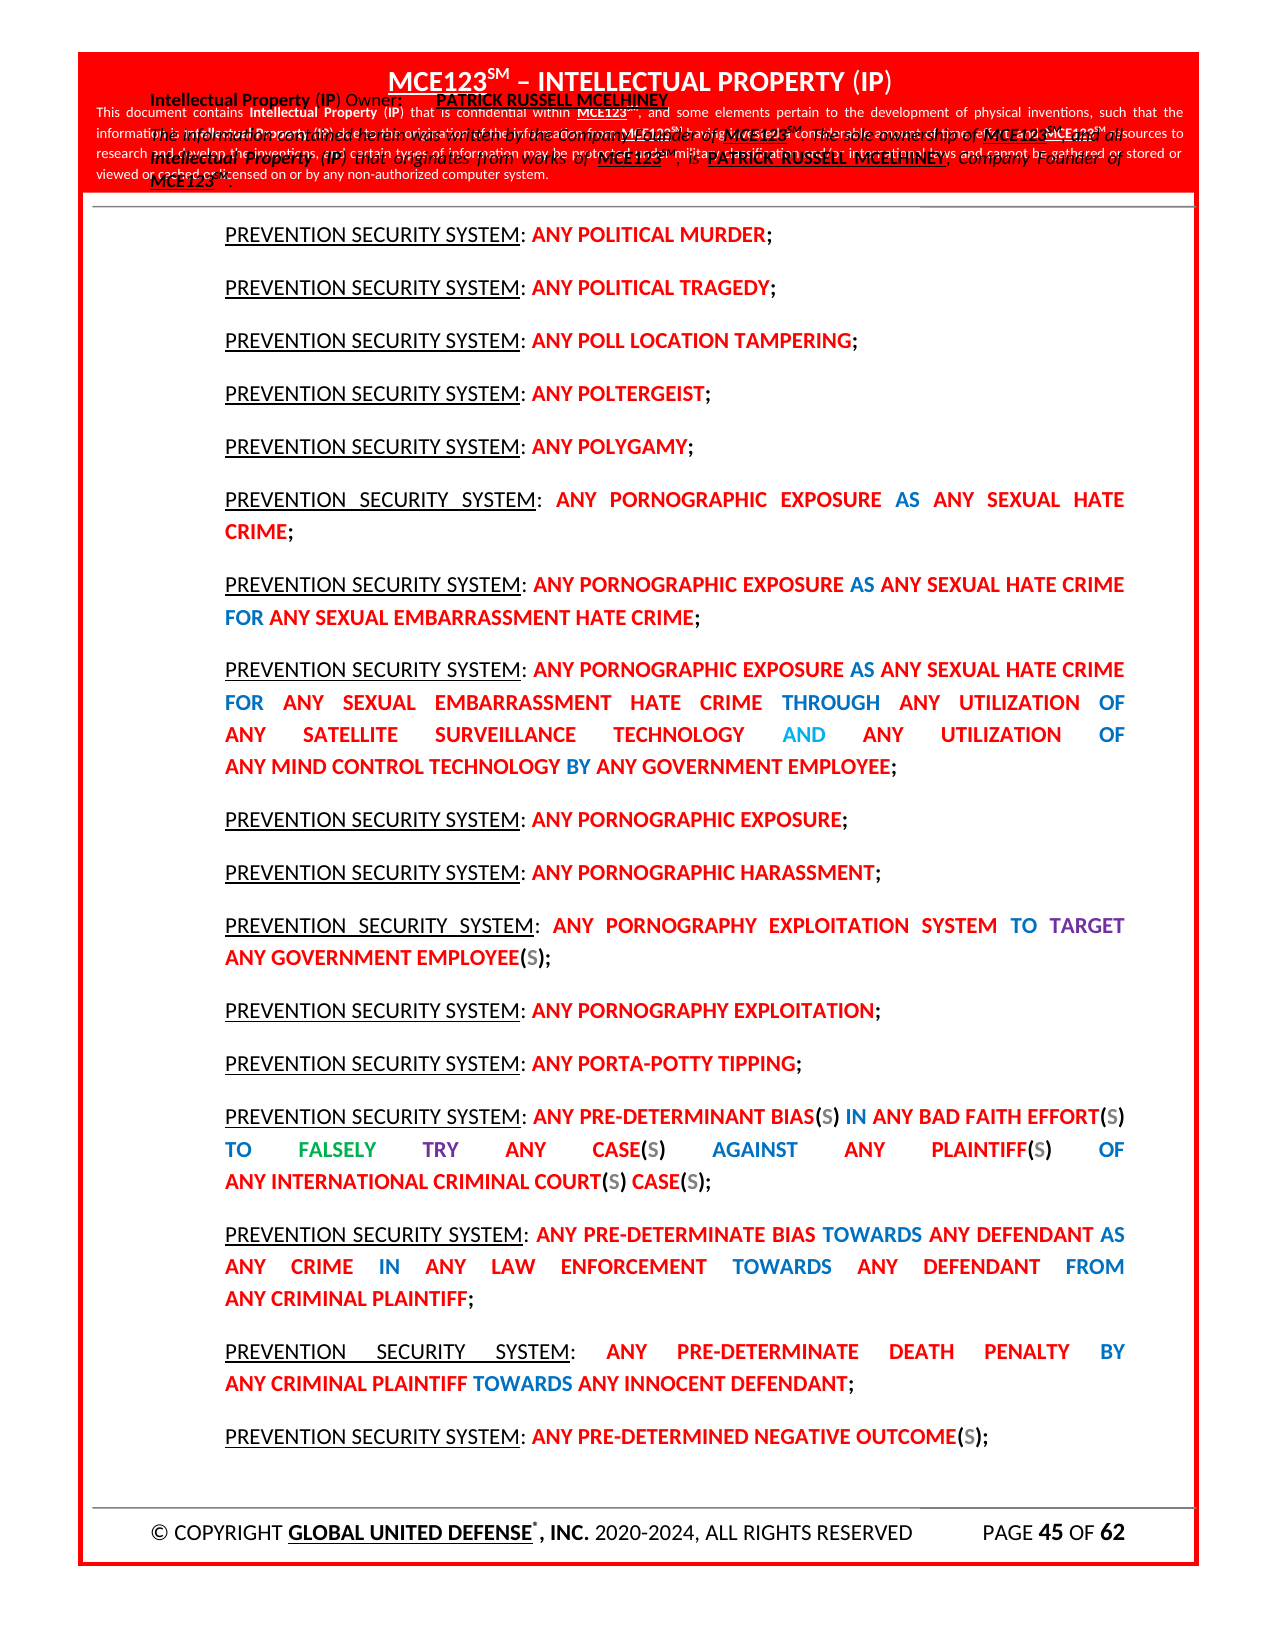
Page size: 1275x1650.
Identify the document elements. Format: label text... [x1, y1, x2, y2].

text PREVENTION SECURITY SYSTEM: ANY PORTA-POTTY TIPPING; [225, 1049, 1125, 1077]
text PREVENTION SECURITY SYSTEM: ANY POLTERGEIST; [225, 379, 1125, 407]
text PREVENTION SECURITY SYSTEM: ANY POLYGAMY; [225, 432, 1125, 460]
text PREVENTION SECURITY SYSTEM: ANY PORNOGRAPHIC EXPOSURE AS ANY SEXUAL HATE CRIME; [225, 485, 1125, 545]
text PREVENTION SECURITY SYSTEM: ANY POLITICAL TRAGEDY; [225, 273, 1125, 301]
text PREVENTION SECURITY SYSTEM: ANY PORNOGRAPHIC EXPOSURE AS ANY SEXUAL HATE CRIME FOR ANY SEXUAL EMBARRASSMENT HATE CRIME THROUGH ANY UTILIZATION OF ANY SATELLITE SURVEILLANCE TECHNOLOGY AND ANY UTILIZATION OF ANY MIND CONTROL TECHNOLOGY BY ANY GOVERNMENT EMPLOYEE; [225, 656, 1125, 780]
text PREVENTION SECURITY SYSTEM: ANY PORNOGRAPHIC HARASSMENT; [225, 858, 1125, 886]
text PREVENTION SECURITY SYSTEM: ANY POLITICAL MURDER; [225, 220, 1125, 248]
text PREVENTION SECURITY SYSTEM: ANY PRE-DETERMINED NEGATIVE OUTCOME(S); [225, 1422, 1125, 1451]
text PREVENTION SECURITY SYSTEM: ANY POLL LOCATION TAMPERING; [225, 326, 1125, 354]
text PREVENTION SECURITY SYSTEM: ANY PRE-DETERMINANT BIAS(S) IN ANY BAD FAITH EFFORT(S) TO FALSELY TRY ANY CASE(S) AGAINST ANY PLAINTIFF(S) OF ANY INTERNATIONAL CRIMINAL COURT(S) CASE(S); [225, 1102, 1125, 1195]
text PREVENTION SECURITY SYSTEM: ANY PRE-DETERMINATE DEATH PENALTY BY ANY CRIMINAL PLAINTIFF TOWARDS ANY INNOCENT DEFENDANT; [225, 1337, 1125, 1397]
text PREVENTION SECURITY SYSTEM: ANY PORNOGRAPHIC EXPOSURE AS ANY SEXUAL HATE CRIME FOR ANY SEXUAL EMBARRASSMENT HATE CRIME; [225, 570, 1125, 631]
text PREVENTION SECURITY SYSTEM: ANY PRE-DETERMINATE BIAS TOWARDS ANY DEFENDANT AS ANY CRIME IN ANY LAW ENFORCEMENT TOWARDS ANY DEFENDANT FROM ANY CRIMINAL PLAINTIFF; [225, 1220, 1125, 1312]
text PREVENTION SECURITY SYSTEM: ANY PORNOGRAPHY EXPLOITATION SYSTEM TO TARGET ANY GOVERNMENT EMPLOYEE(S); [225, 911, 1125, 971]
text PREVENTION SECURITY SYSTEM: ANY PORNOGRAPHY EXPLOITATION; [225, 996, 1125, 1024]
text PREVENTION SECURITY SYSTEM: ANY PORNOGRAPHIC EXPOSURE; [225, 805, 1125, 833]
